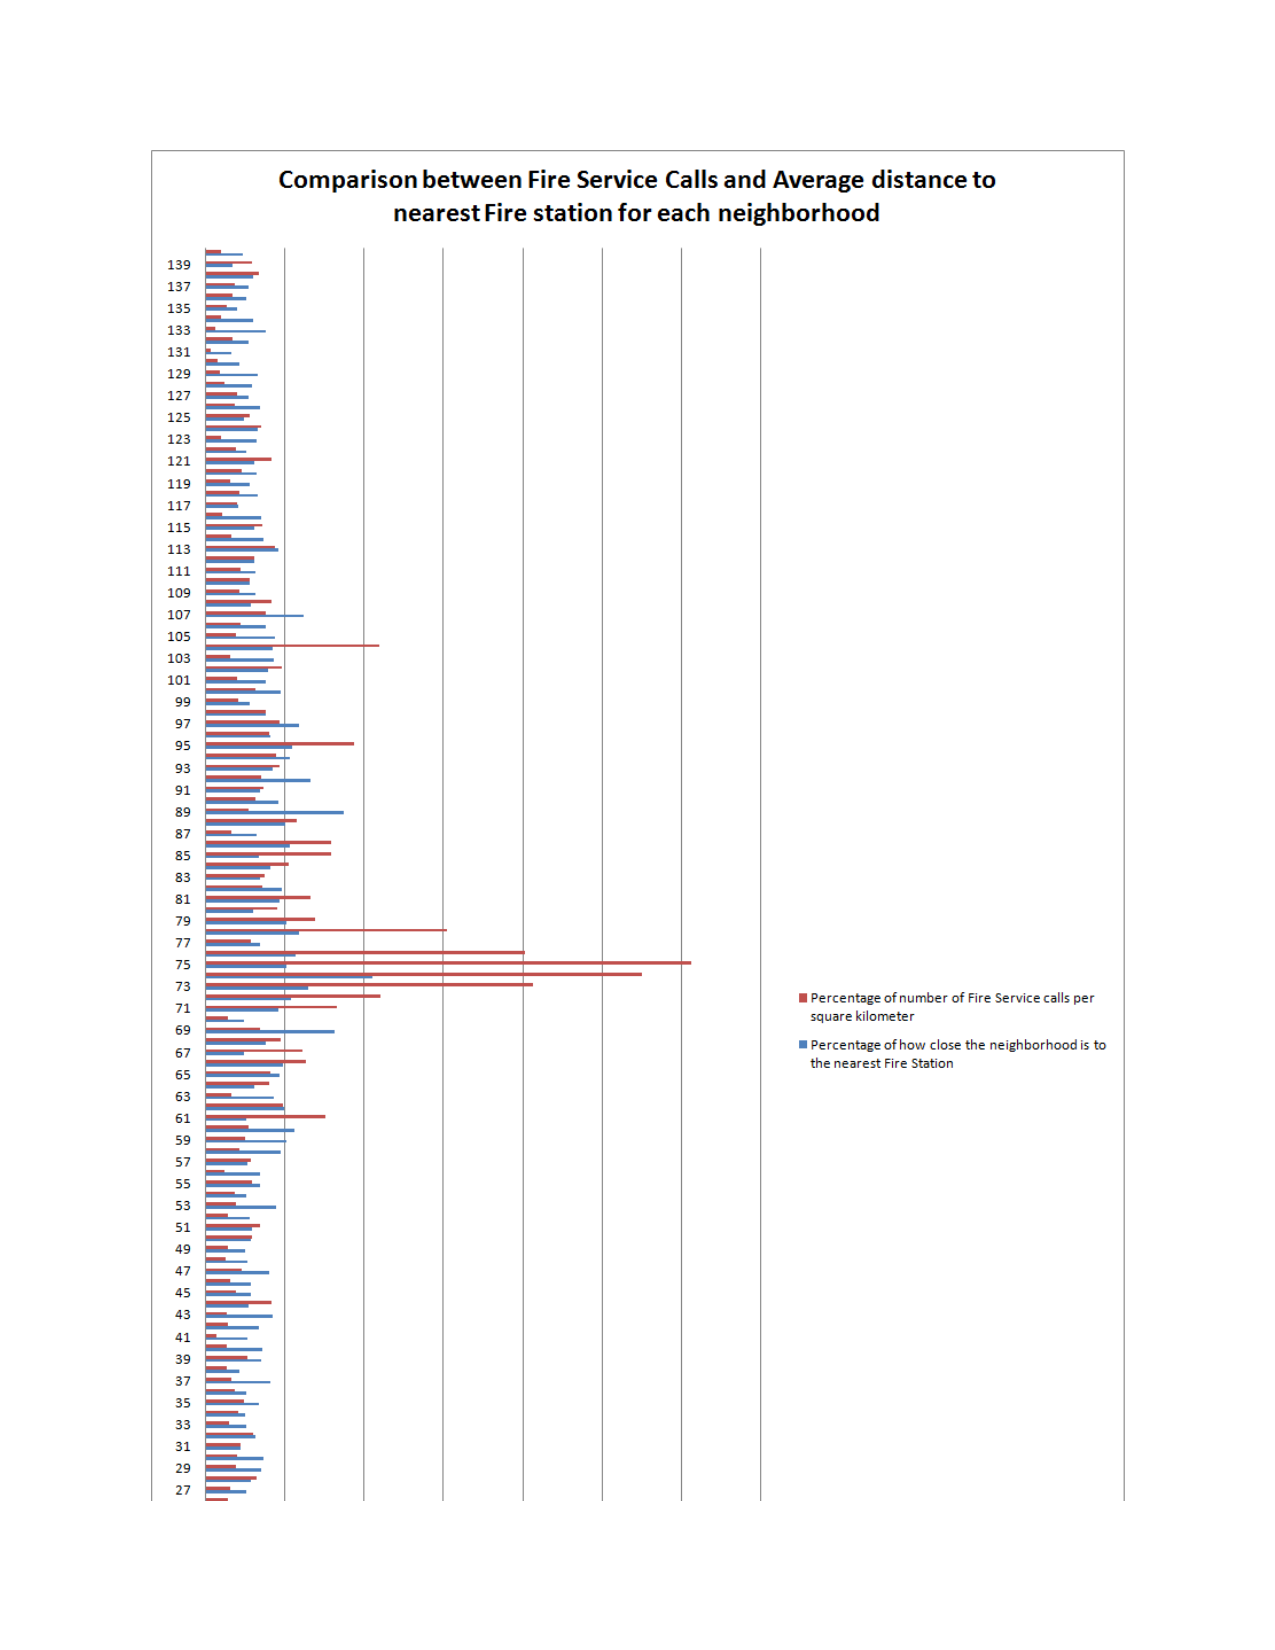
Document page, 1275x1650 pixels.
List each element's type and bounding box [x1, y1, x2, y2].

picture [150, 150, 1125, 1501]
